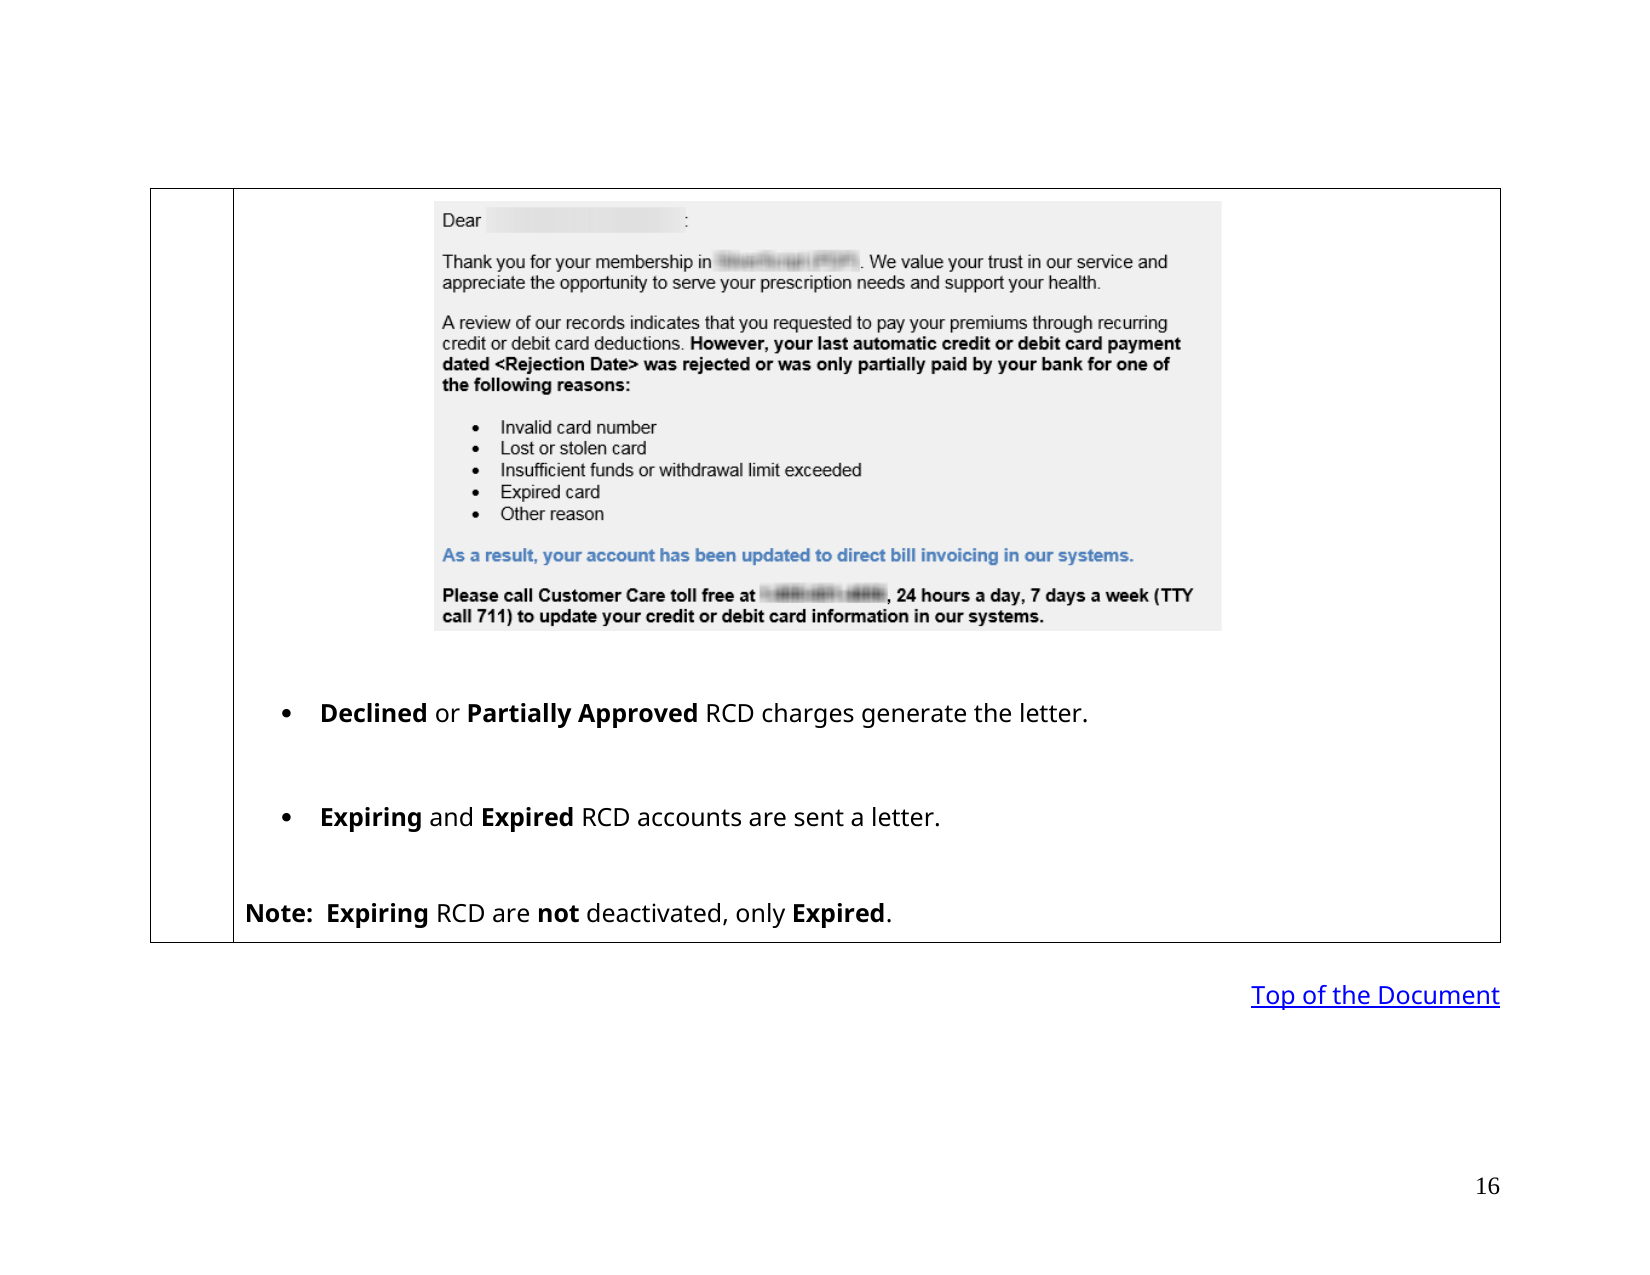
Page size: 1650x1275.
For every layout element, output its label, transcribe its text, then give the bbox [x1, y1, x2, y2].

picture [434, 201, 1222, 631]
text Top of the Document [150, 977, 1500, 1011]
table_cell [234, 189, 1500, 942]
table_cell 3 [151, 189, 233, 942]
